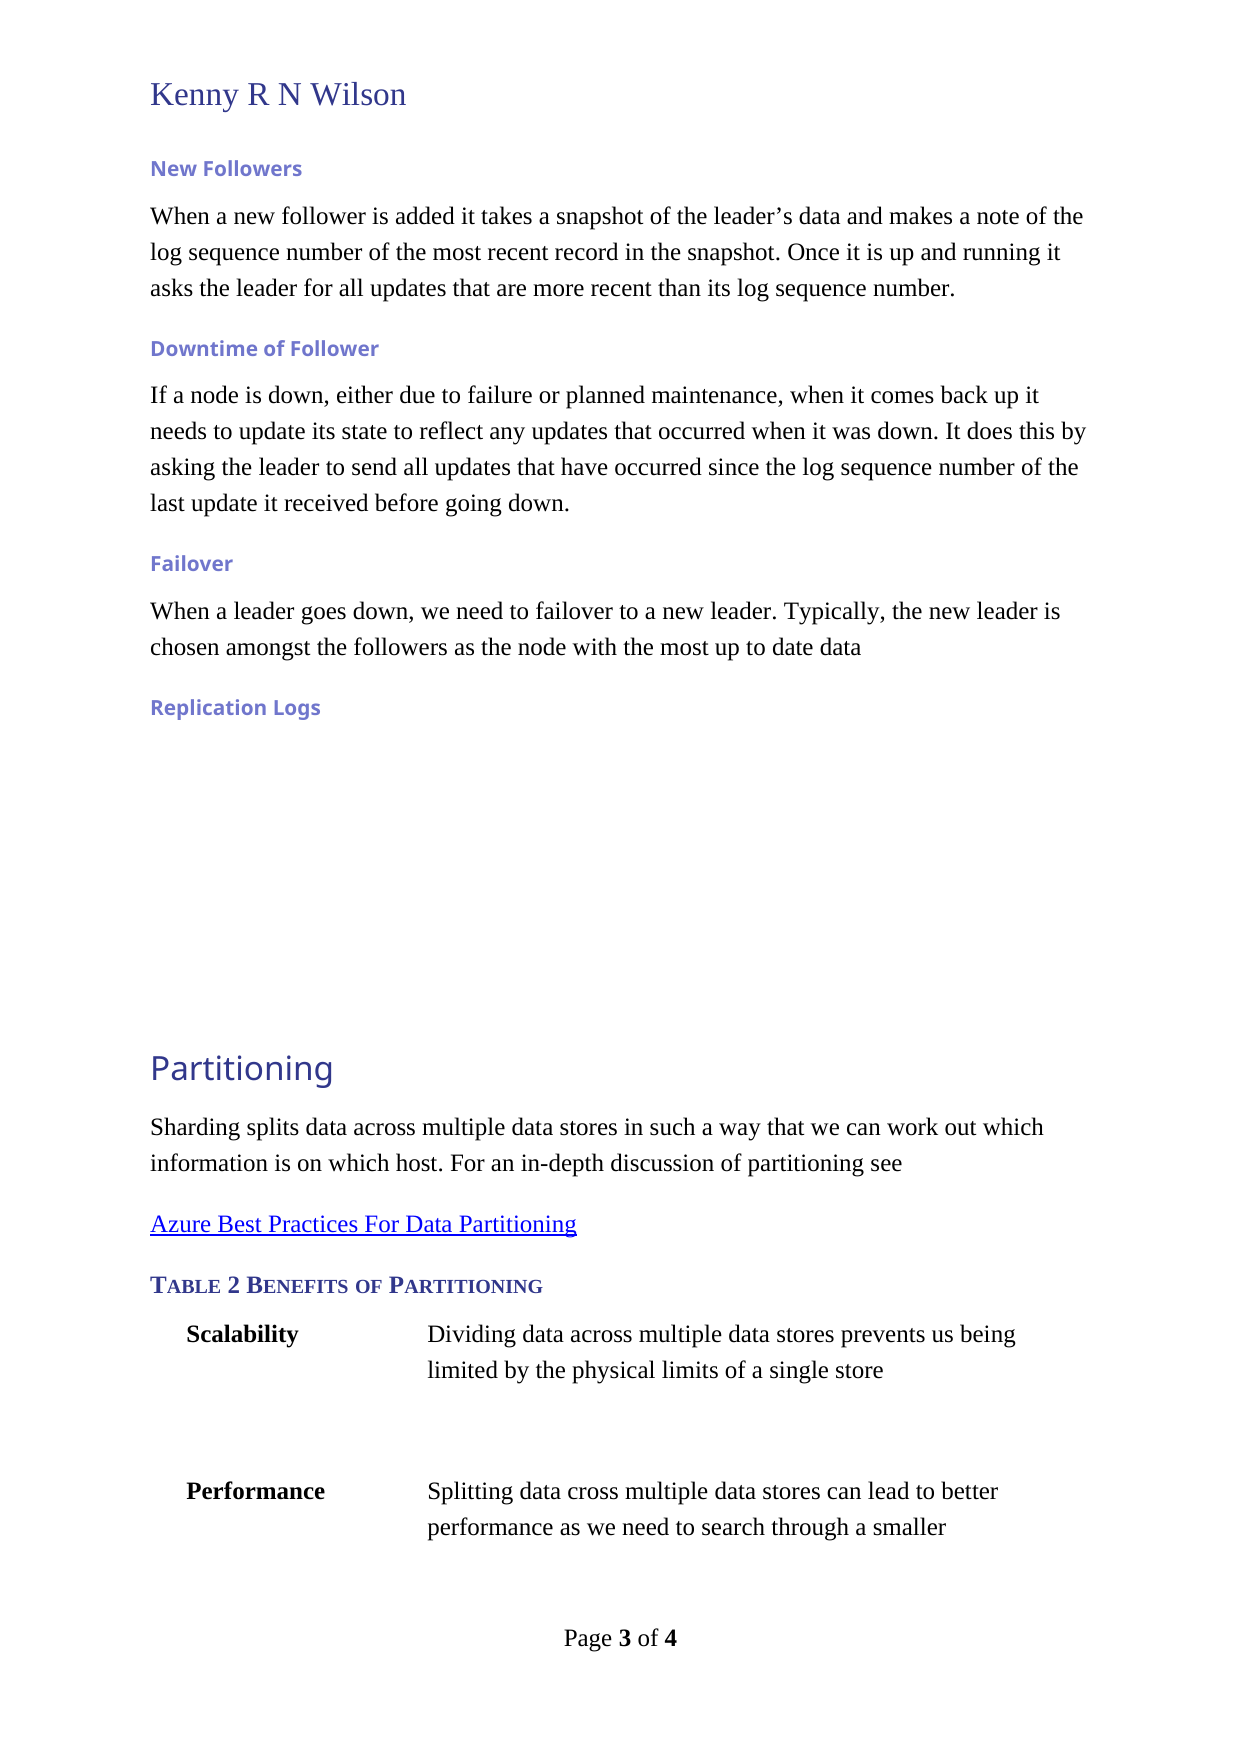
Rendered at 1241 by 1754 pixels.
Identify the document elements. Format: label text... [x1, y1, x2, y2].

text Azure Best Practices For Data Partitioning [150, 1209, 1090, 1238]
subtitle New Followers [150, 154, 1090, 183]
text When a leader goes down, we need to failover to a new leader. Typically, the new leader is chosen amongst the followers as the node with the most up to date data [150, 596, 1090, 661]
text Table 2 Benefits of Partitioning [150, 1270, 1090, 1299]
subtitle Failover [150, 549, 1090, 578]
subtitle Downtime of Follower [150, 334, 1090, 362]
table_cell Performance [175, 1476, 416, 1573]
text Sharding splits data across multiple data stores in such a way that we can work out which information is on which host. For an in-depth discussion of partitioning see [150, 1112, 1090, 1177]
text If a node is down, either due to failure or planned maintenance, when it comes back up it needs to update its state to reflect any updates that occurred when it was down. It does this by asking the leader to send all updates that have occurred since the log sequence number of the last update it received before going down. [150, 381, 1090, 517]
subtitle Partitioning [150, 1044, 1090, 1090]
table_header Dividing data across multiple data stores prevents us being limited by the physical limits of a single store [416, 1319, 1035, 1476]
table_header Scalability [175, 1319, 416, 1476]
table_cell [416, 1476, 1035, 1573]
subtitle Replication Logs [150, 693, 1090, 721]
text When a new follower is added it takes a snapshot of the leader’s data and makes a note of the log sequence number of the most recent record in the snapshot. Once it is up and running it asks the leader for all updates that are more recent than its log sequence number. [150, 201, 1090, 302]
